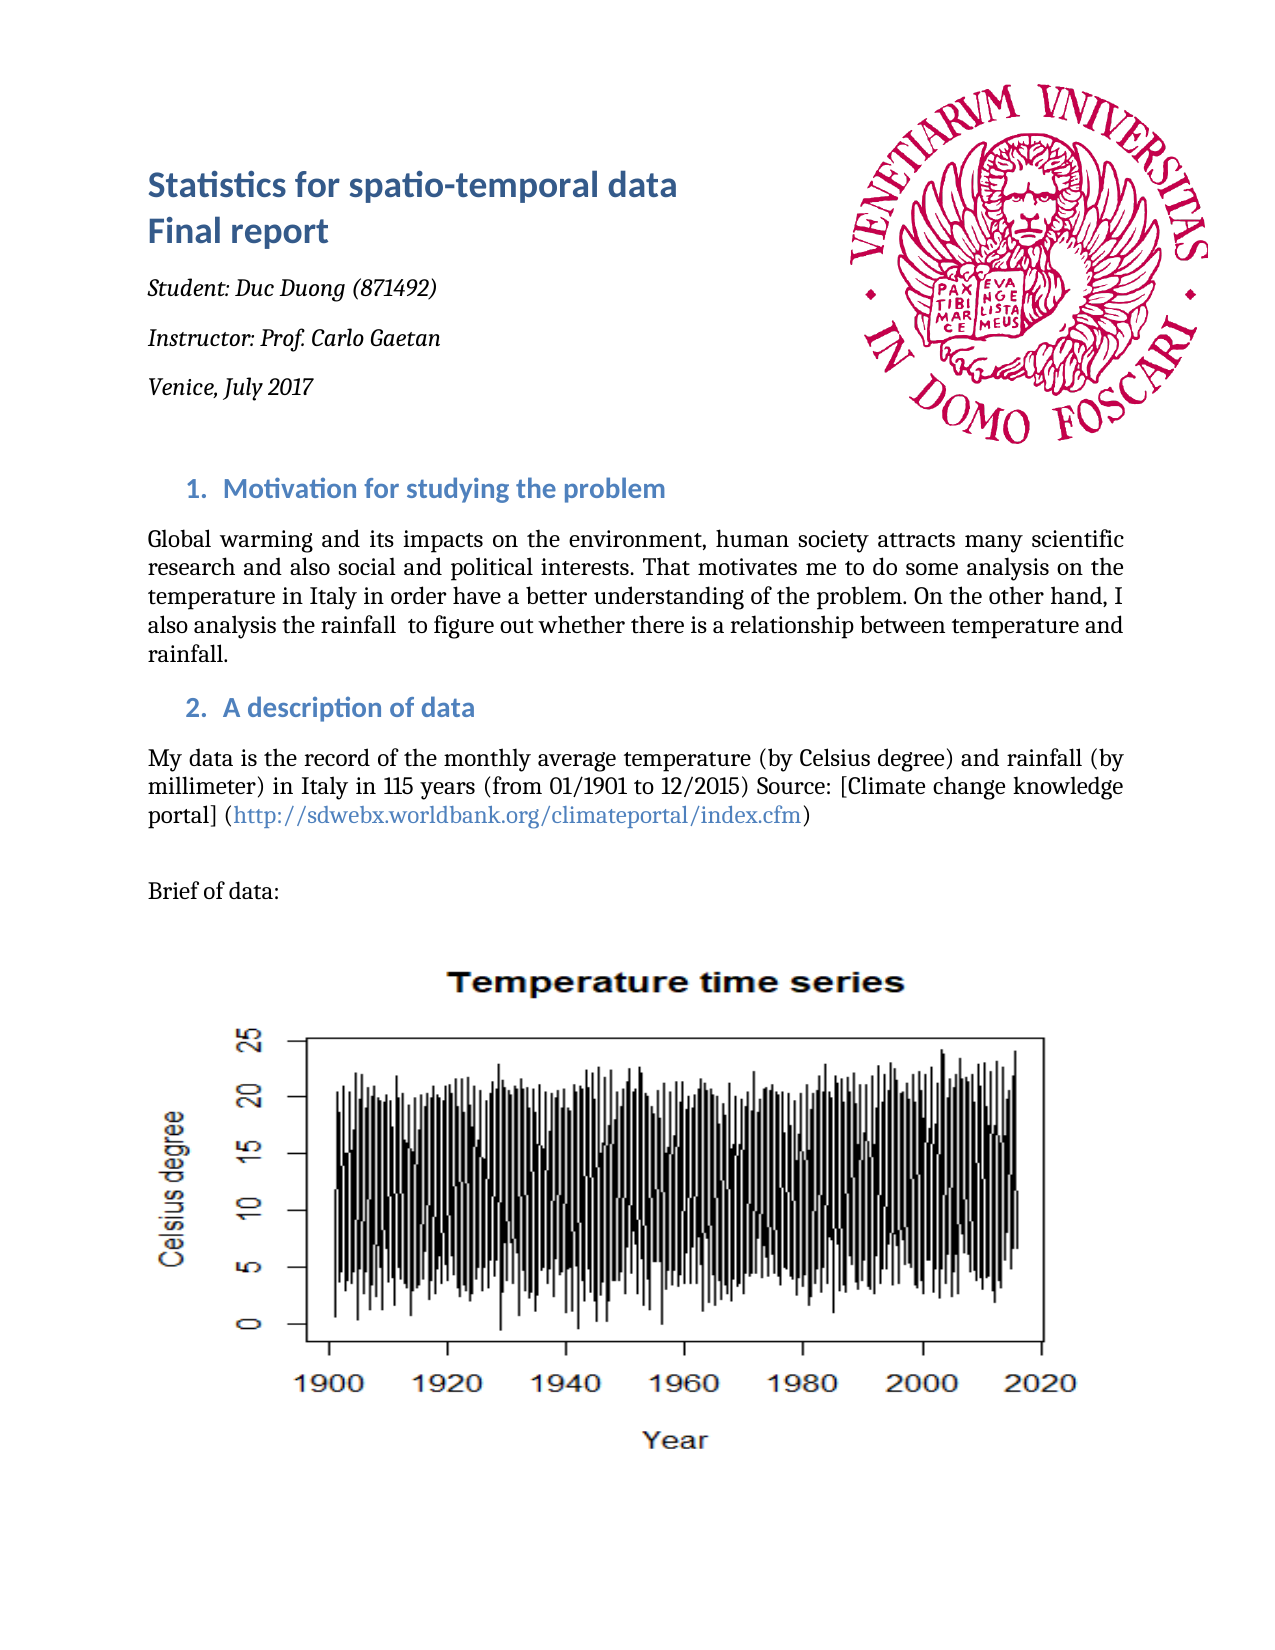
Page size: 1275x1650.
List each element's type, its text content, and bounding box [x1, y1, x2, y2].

subtitle Statistics for spatio-temporal data [148, 161, 850, 207]
text Instructor: Prof. Carlo Gaetan [148, 323, 850, 352]
subtitle A description of data [185, 689, 1125, 725]
text My data is the record of the monthly average temperature (by Celsius degree) and rainfall (by millimeter) in Italy in 115 years (from 01/1901 to 12/2015) Source: [Climate change knowledge portal] (http://sdwebx.worldbank.org/climateportal/index.cfm) [148, 743, 1125, 830]
text Student: Duc Duong (871492) [148, 274, 850, 303]
text Global warming and its impacts on the environment, human society attracts many scientific research and also social and political interests. That motivates me to do some analysis on the temperature in Italy in order have a better understanding of the problem. On the other hand, I also analysis the rainfall to figure out whether there is a relationship between temperature and rainfall. [148, 524, 1125, 668]
text Venice, July 2017 [148, 373, 850, 402]
text Brief of data: [148, 848, 1125, 906]
picture [850, 84, 1208, 444]
subtitle Motivation for studying the problem [185, 470, 1125, 506]
text Final report [148, 207, 850, 253]
picture [147, 924, 1127, 1484]
